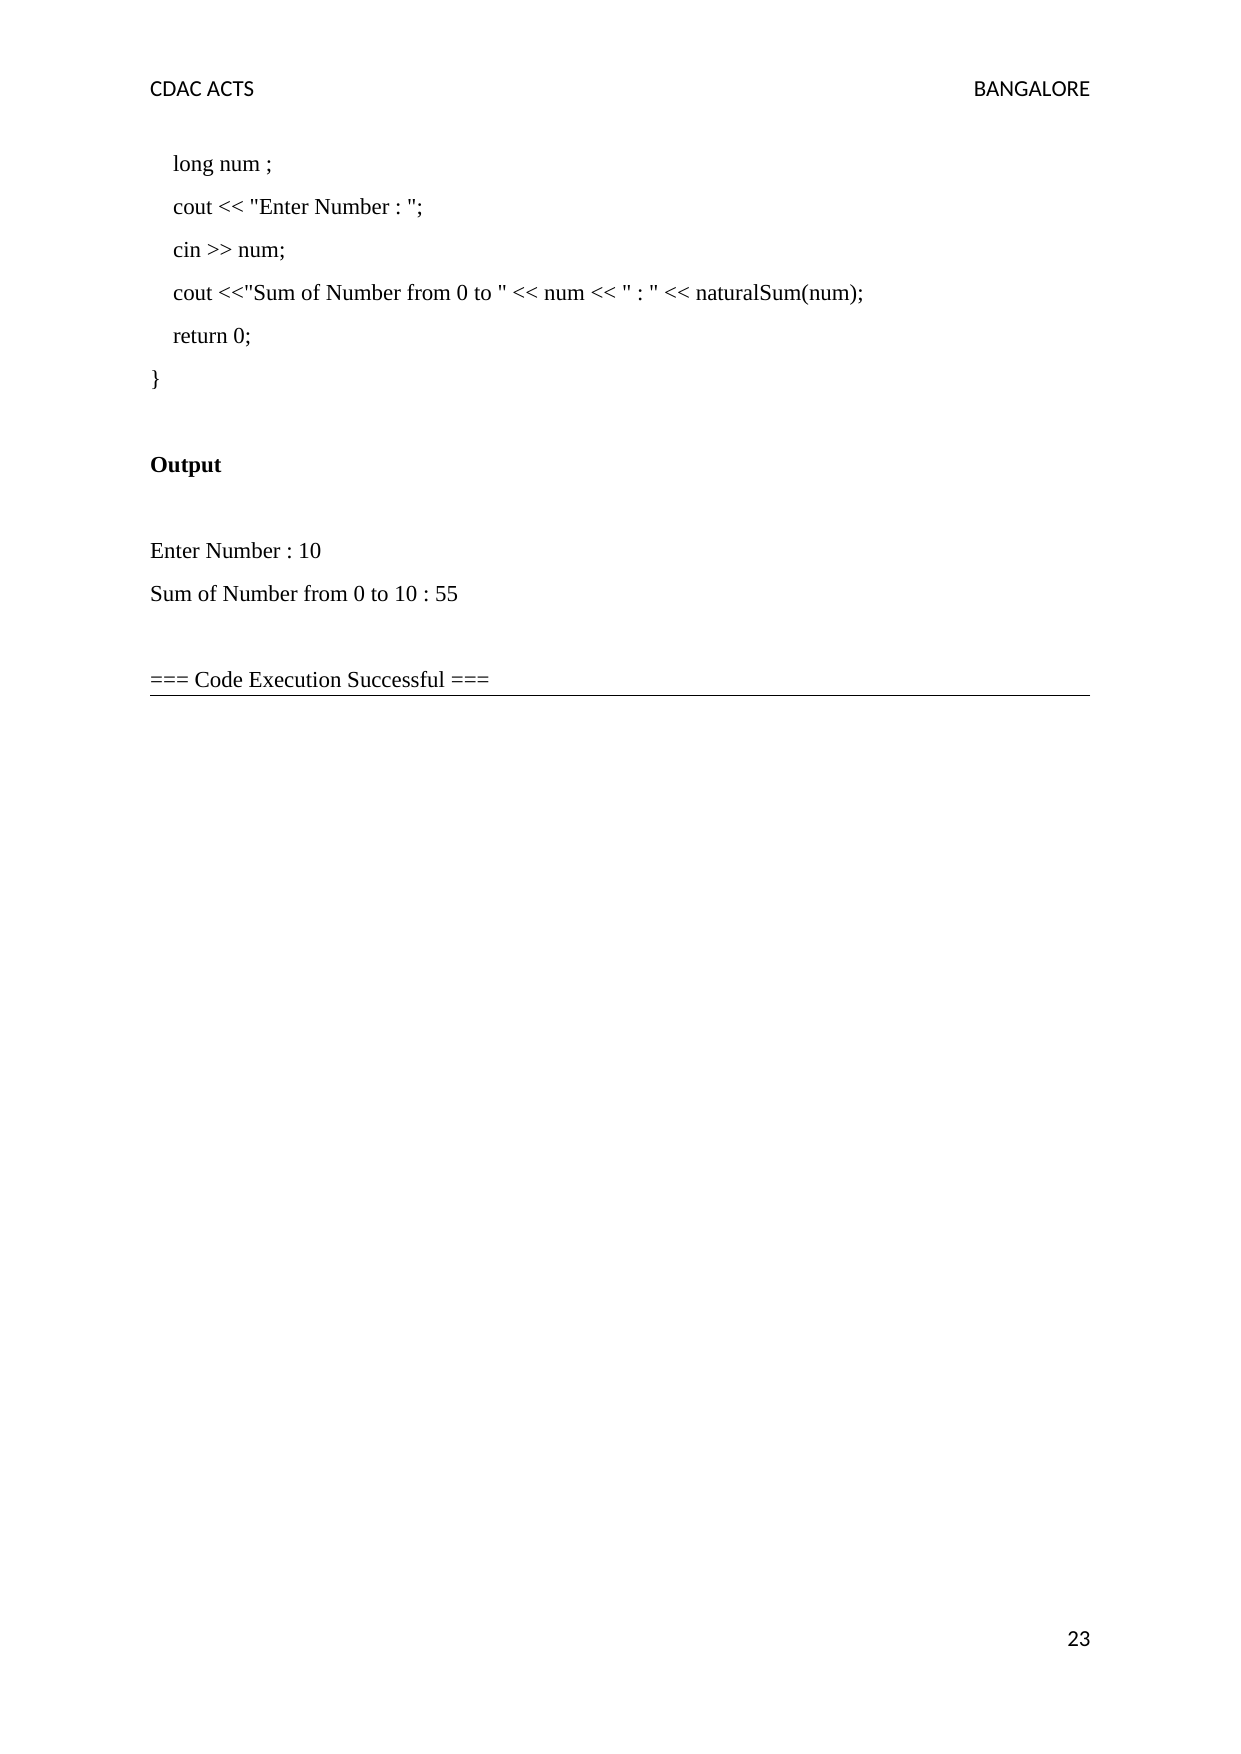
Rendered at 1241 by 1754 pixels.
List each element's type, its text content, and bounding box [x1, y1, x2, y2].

text cin >> num; [150, 236, 1090, 262]
text return 0; [150, 322, 1090, 348]
text Sum of Number from 0 to 10 : 55 [150, 580, 1090, 607]
text === Code Execution Successful === [150, 666, 1090, 695]
text cout << "Enter Number : "; [150, 193, 1090, 219]
text long num ; [150, 150, 1090, 176]
text cout <<"Sum of Number from 0 to " << num << " : " << naturalSum(num); [150, 279, 1090, 305]
text Output [150, 451, 1090, 477]
text Enter Number : 10 [150, 537, 1090, 563]
text } [150, 365, 1090, 391]
